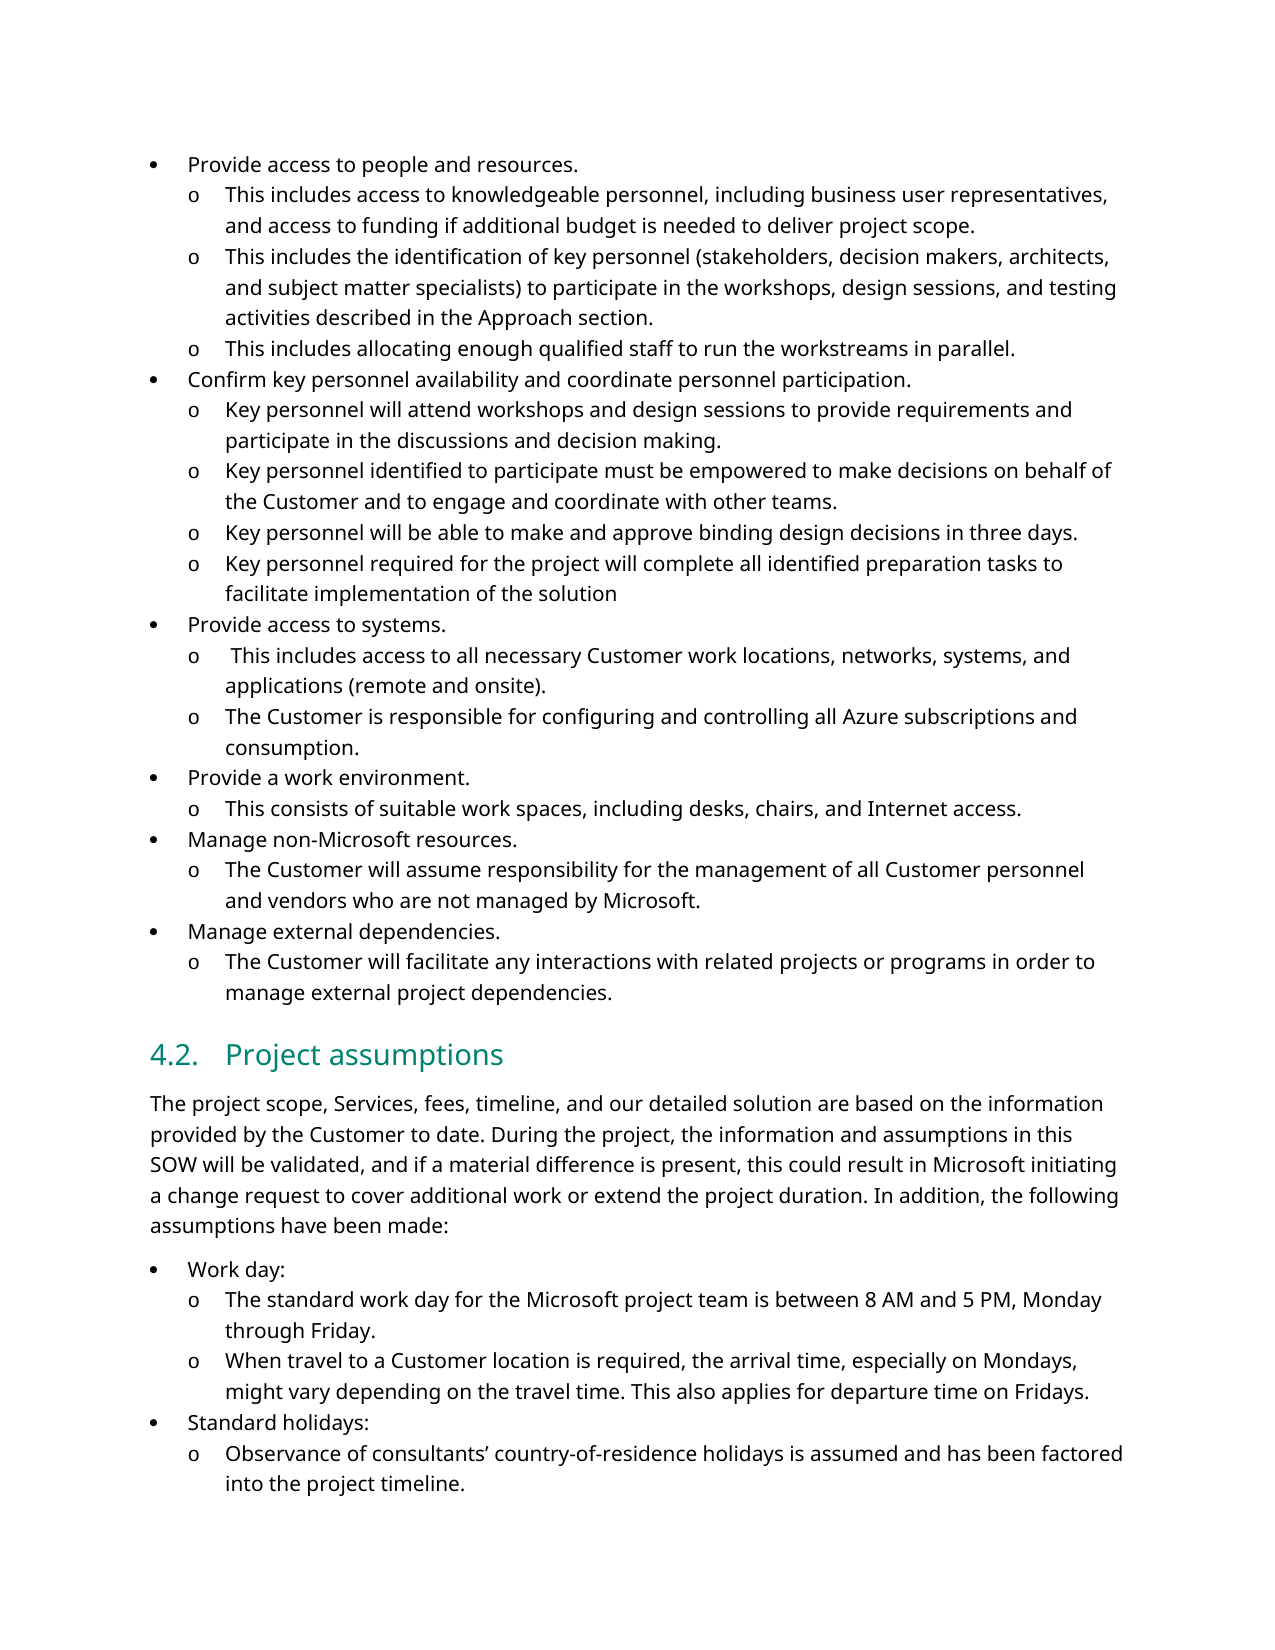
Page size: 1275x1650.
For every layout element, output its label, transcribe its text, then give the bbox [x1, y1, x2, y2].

list Provide a work environment. [150, 763, 1125, 792]
subtitle Project assumptions [150, 1034, 1125, 1073]
list Confirm key personnel availability and coordinate personnel participation. [150, 365, 1125, 393]
list The Customer will assume responsibility for the management of all Customer personnel and vendors who are not managed by Microsoft. [187, 855, 1125, 914]
text The project scope, Services, fees, timeline, and our detailed solution are based on the information provided by the Customer to date. During the project, the information and assumptions in this SOW will be validated, and if a material difference is present, this could result in Microsoft initiating a change request to cover additional work or extend the project duration. In addition, the following assumptions have been made: [150, 1089, 1125, 1240]
list Key personnel identified to participate must be empowered to make decisions on behalf of the Customer and to engage and coordinate with other teams. [187, 457, 1125, 516]
list The Customer is responsible for configuring and controlling all Azure subscriptions and consumption. [187, 702, 1125, 761]
list Observance of consultants’ country-of-residence holidays is assumed and has been factored into the project timeline. [187, 1439, 1125, 1498]
list The Customer will facilitate any interactions with related projects or programs in order to manage external project dependencies. [187, 947, 1125, 1007]
list Work day: [150, 1255, 1125, 1283]
list This includes access to knowledgeable personnel, including business user representatives, and access to funding if additional budget is needed to deliver project scope. [187, 181, 1125, 240]
list Provide access to people and resources. [150, 150, 1125, 178]
list Manage non-Microsoft resources. [150, 825, 1125, 853]
list Standard holidays: [150, 1408, 1125, 1436]
list This includes the identification of key personnel (stakeholders, decision makers, architects, and subject matter specialists) to participate in the workshops, design sessions, and testing activities described in the Approach section. [187, 242, 1125, 332]
list This consists of suitable work spaces, including desks, chairs, and Internet access. [187, 794, 1125, 823]
list This includes allocating enough qualified staff to run the workstreams in parallel. [187, 334, 1125, 362]
list The standard work day for the Microsoft project team is between 8 AM and 5 PM, Monday through Friday. [187, 1285, 1125, 1344]
list Manage external dependencies. [150, 917, 1125, 945]
list Key personnel will be able to make and approve binding design decisions in three days. [187, 518, 1125, 547]
list When travel to a Customer location is required, the arrival time, especially on Mondays, might vary depending on the travel time. This also applies for departure time on Fridays. [187, 1347, 1125, 1406]
list Provide access to systems. [150, 610, 1125, 638]
list Key personnel required for the project will complete all identified preparation tasks to facilitate implementation of the solution [187, 549, 1125, 608]
list This includes access to all necessary Customer work locations, networks, systems, and applications (remote and onsite). [187, 641, 1125, 700]
list Key personnel will attend workshops and design sessions to provide requirements and participate in the discussions and decision making. [187, 395, 1125, 454]
